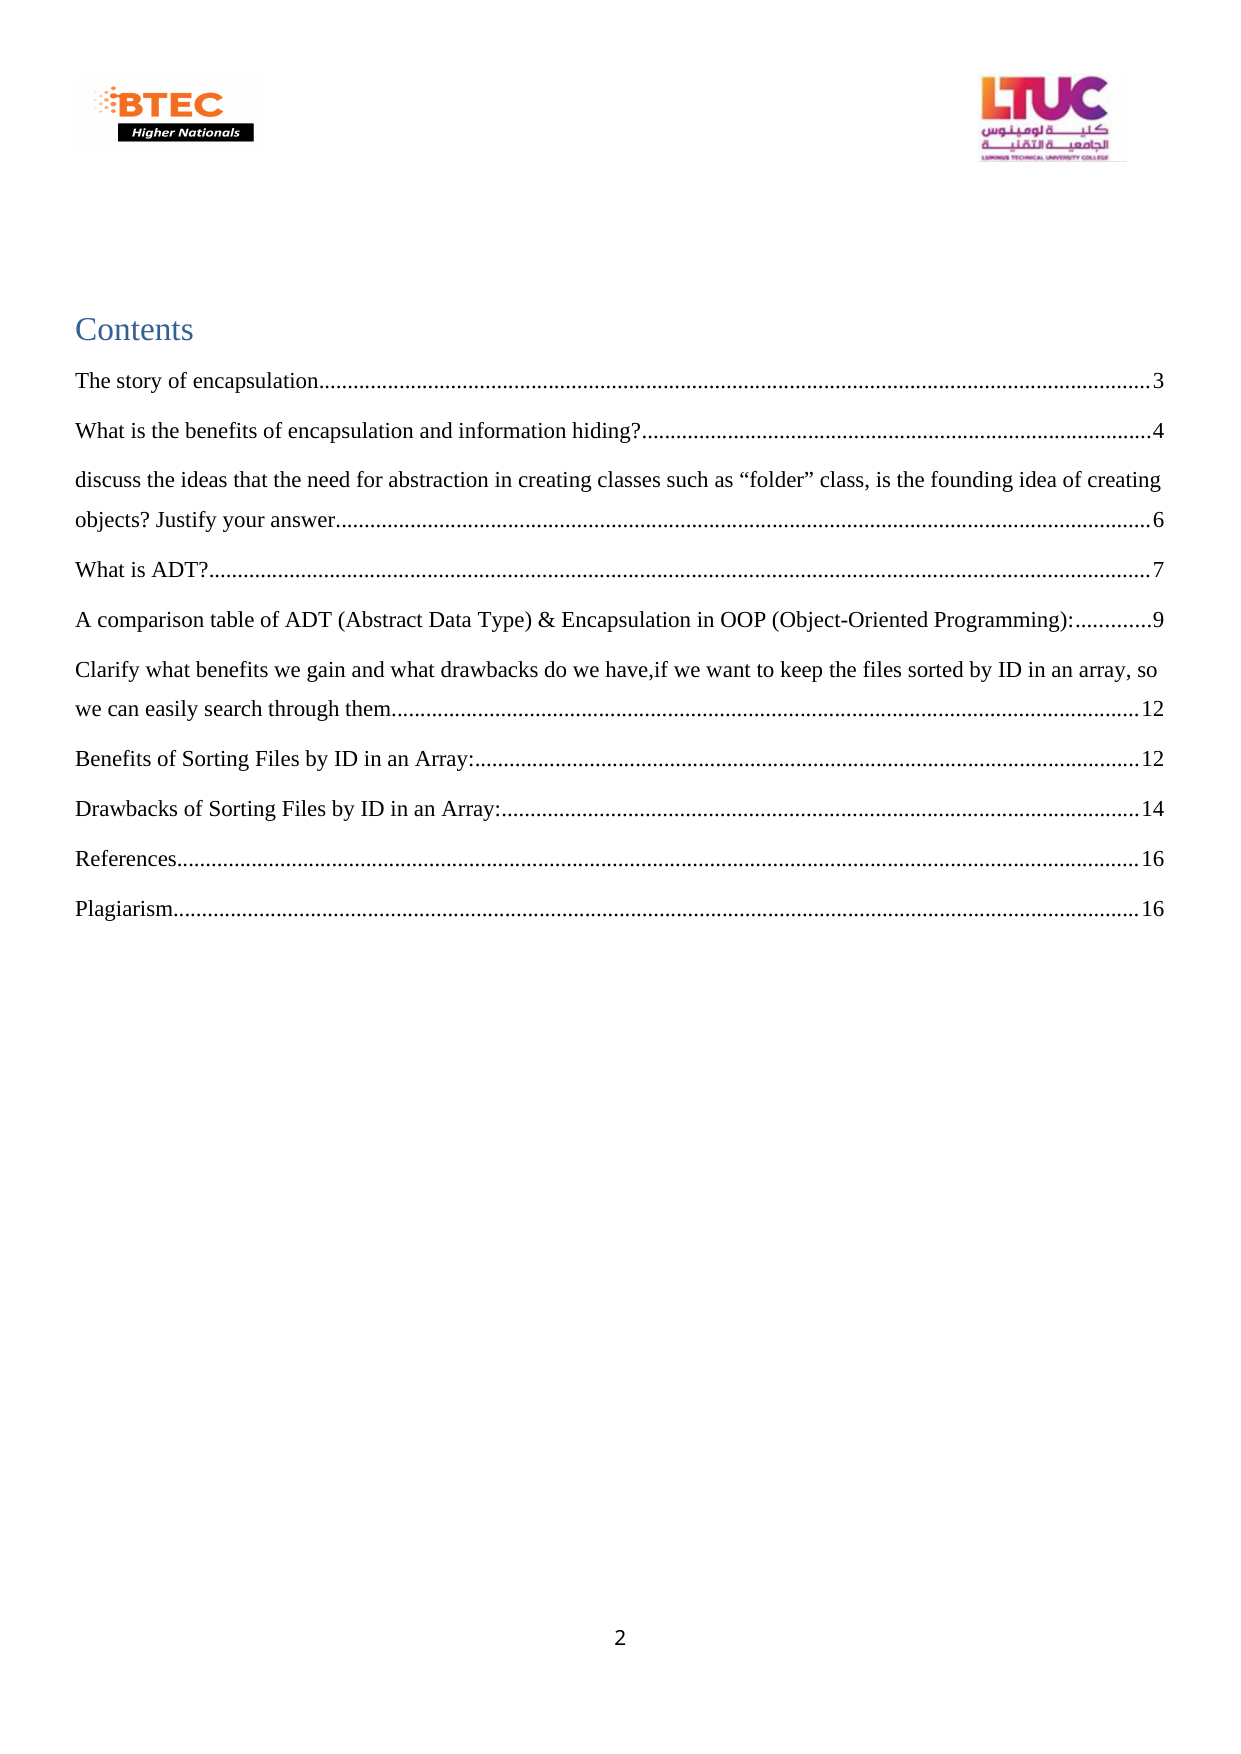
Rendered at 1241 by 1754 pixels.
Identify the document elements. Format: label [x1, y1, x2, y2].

picture [75, 76, 264, 150]
picture [978, 73, 1127, 163]
